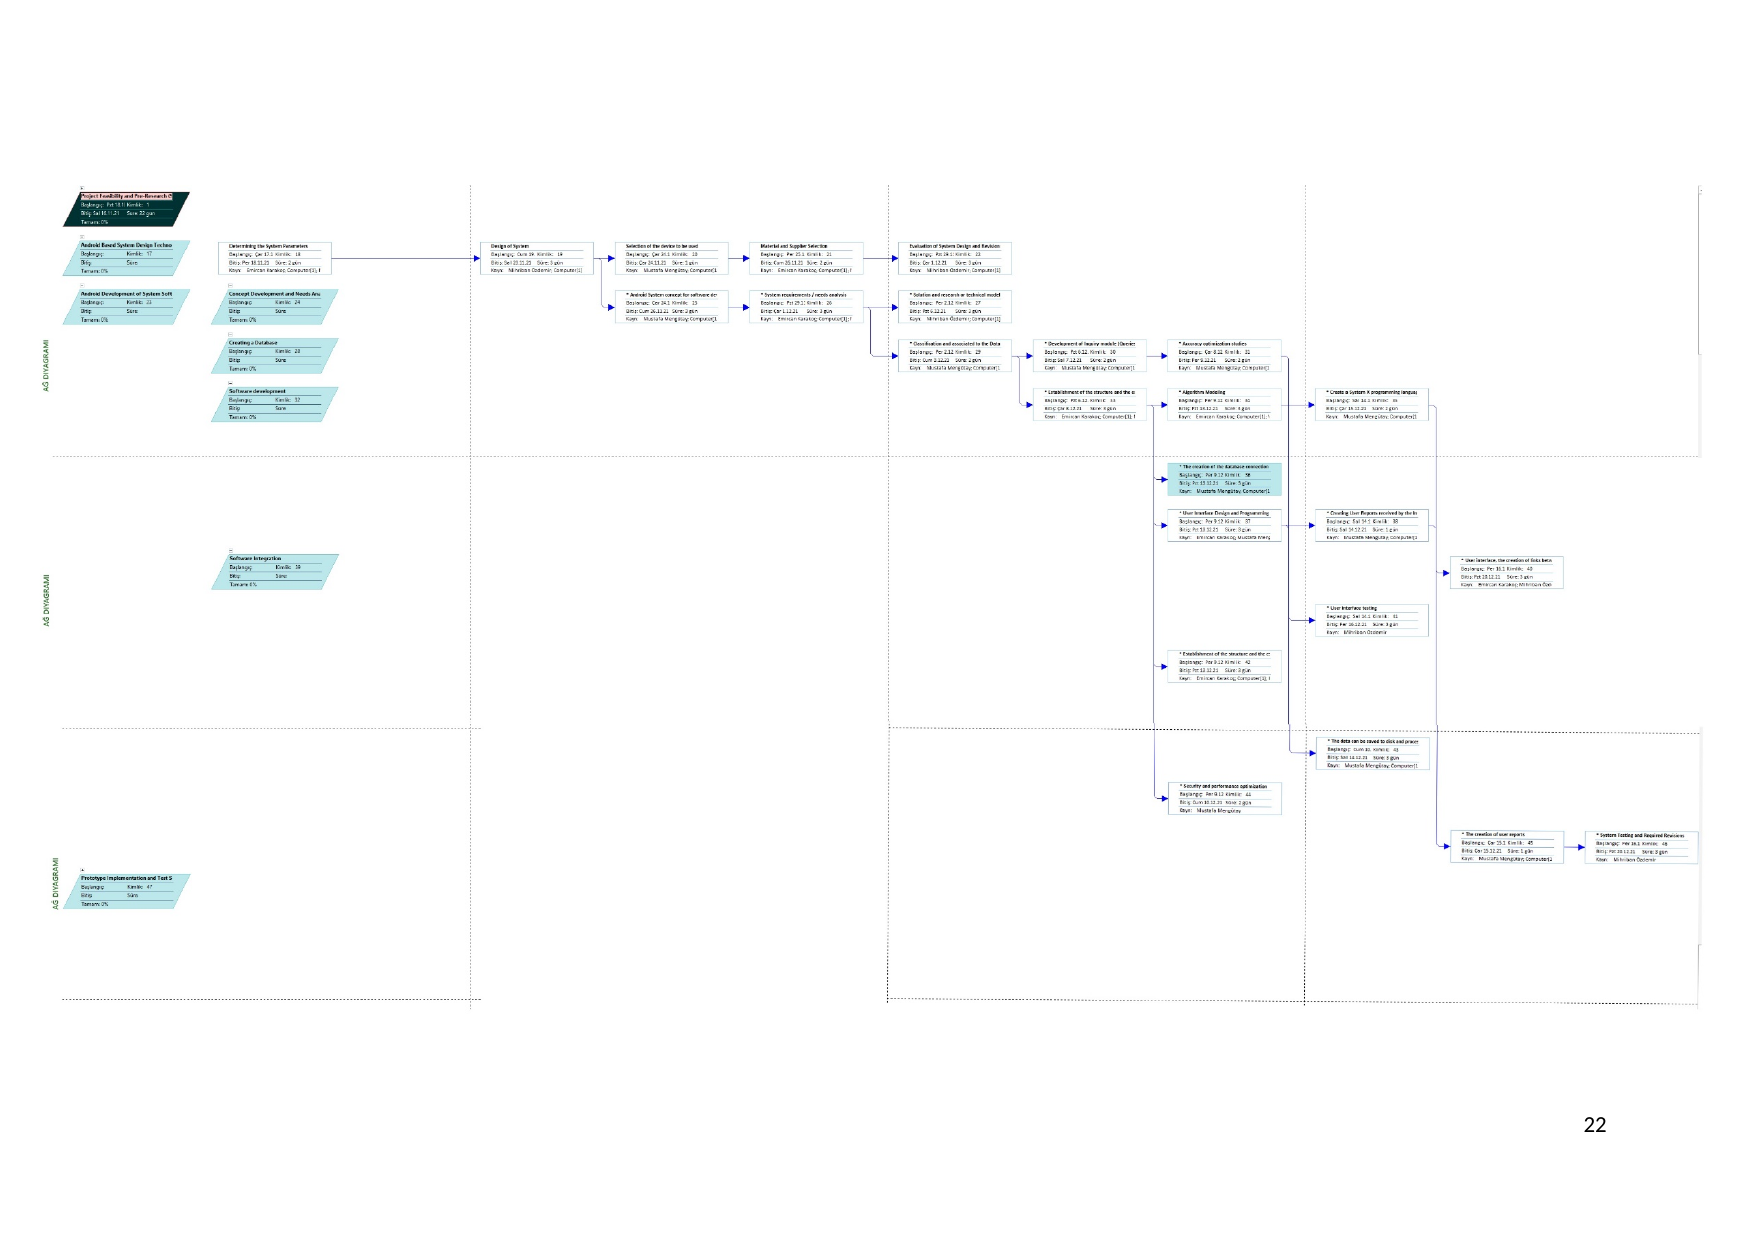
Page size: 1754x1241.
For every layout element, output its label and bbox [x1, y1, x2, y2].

picture [39, 185, 1715, 1052]
